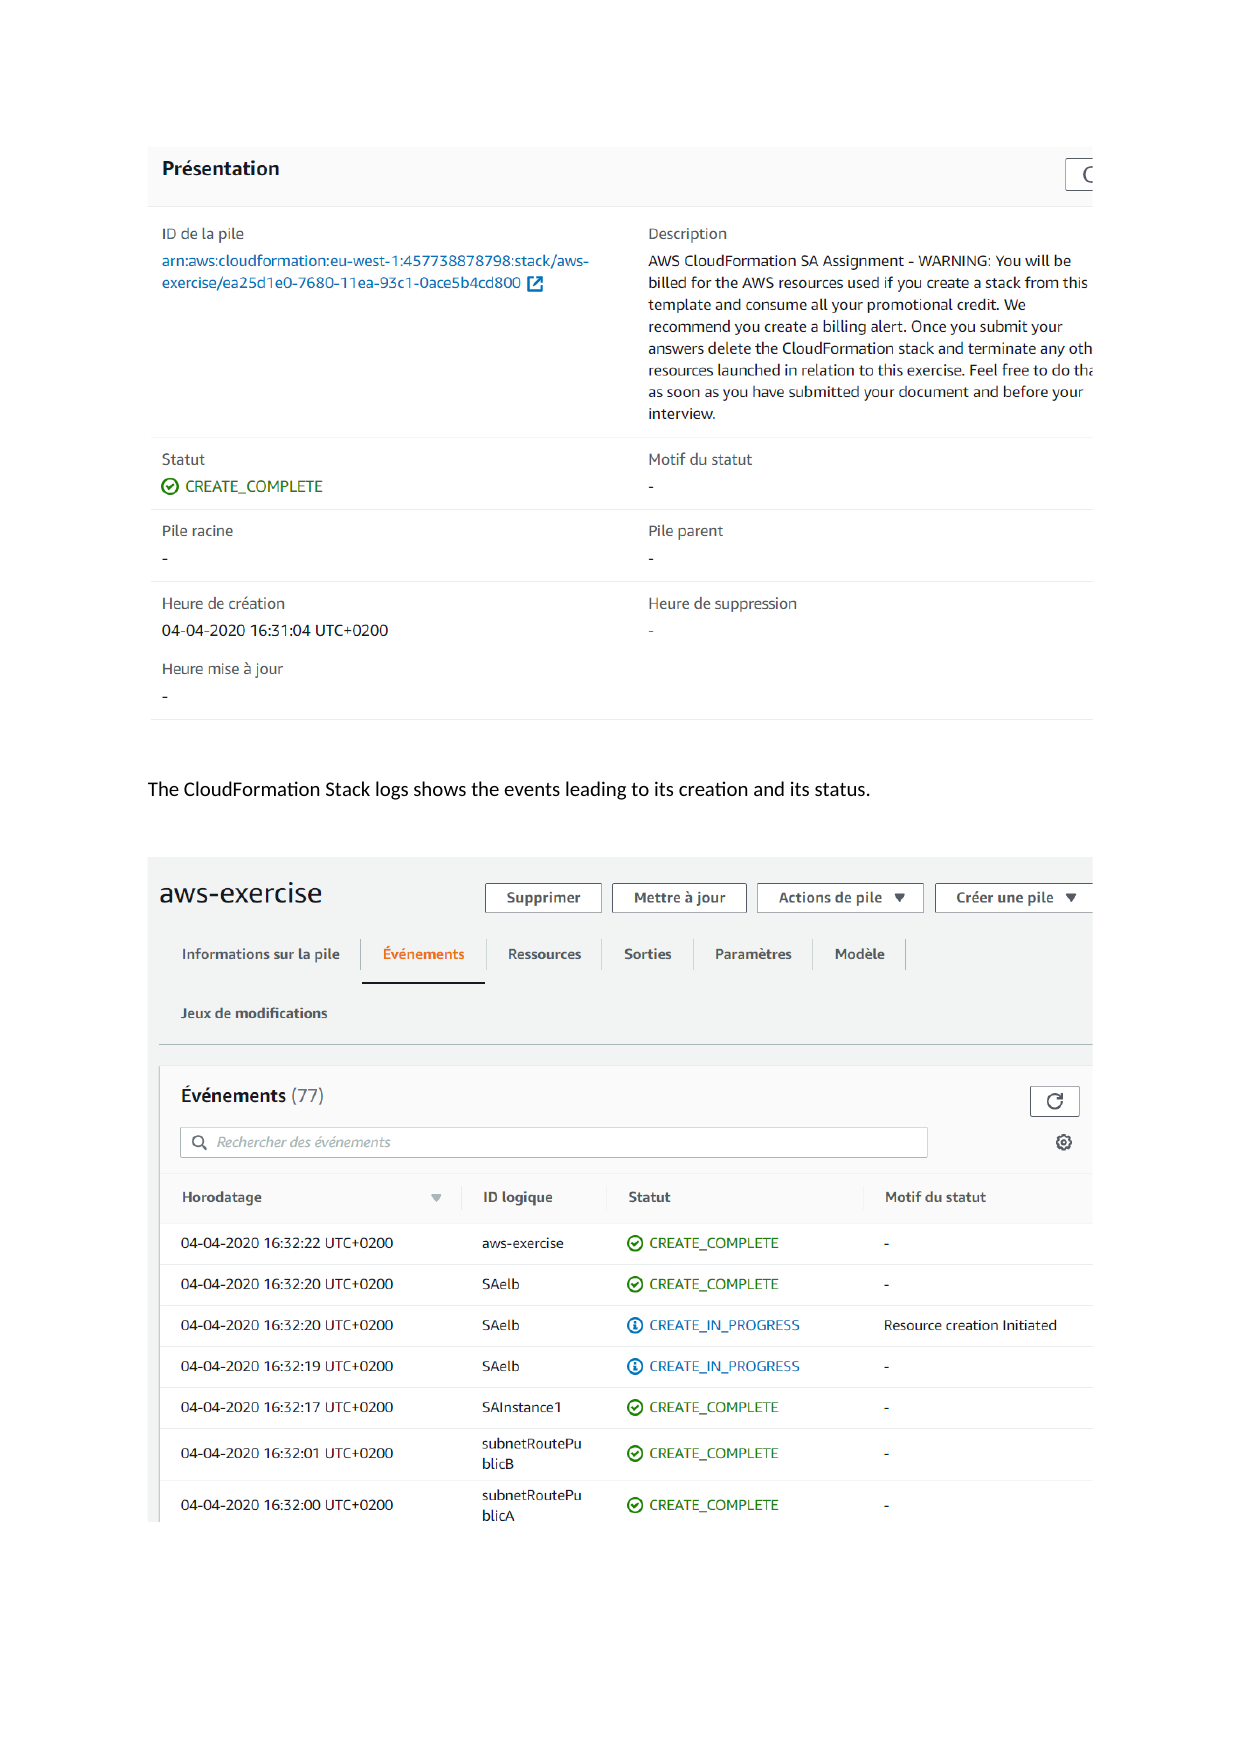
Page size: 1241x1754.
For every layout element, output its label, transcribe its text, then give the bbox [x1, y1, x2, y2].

text The CloudFormation Stack logs shows the events leading to its creation and its status. [148, 776, 1093, 802]
picture [147, 147, 1093, 721]
picture [147, 857, 1093, 1522]
